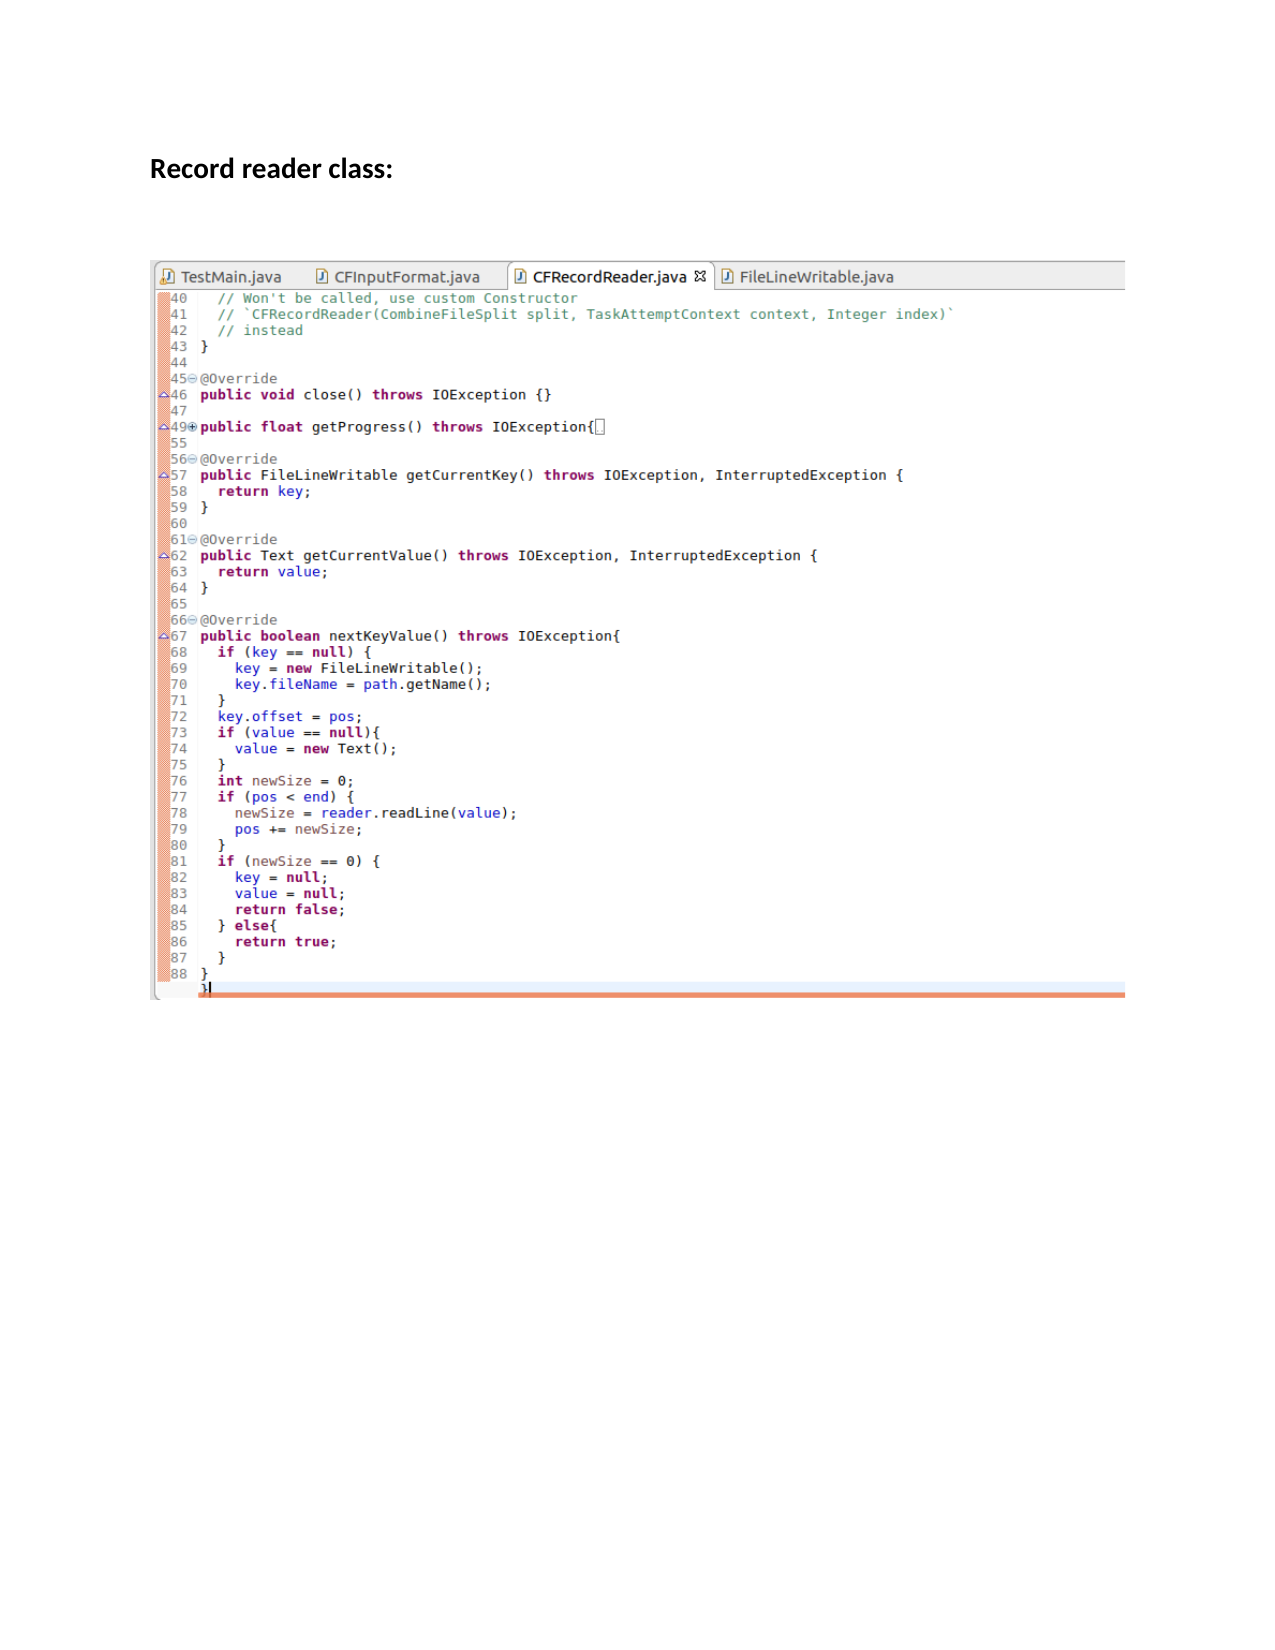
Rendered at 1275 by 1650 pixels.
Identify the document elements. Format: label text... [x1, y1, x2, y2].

text Record reader class: [150, 150, 1125, 186]
picture [150, 260, 1125, 1000]
